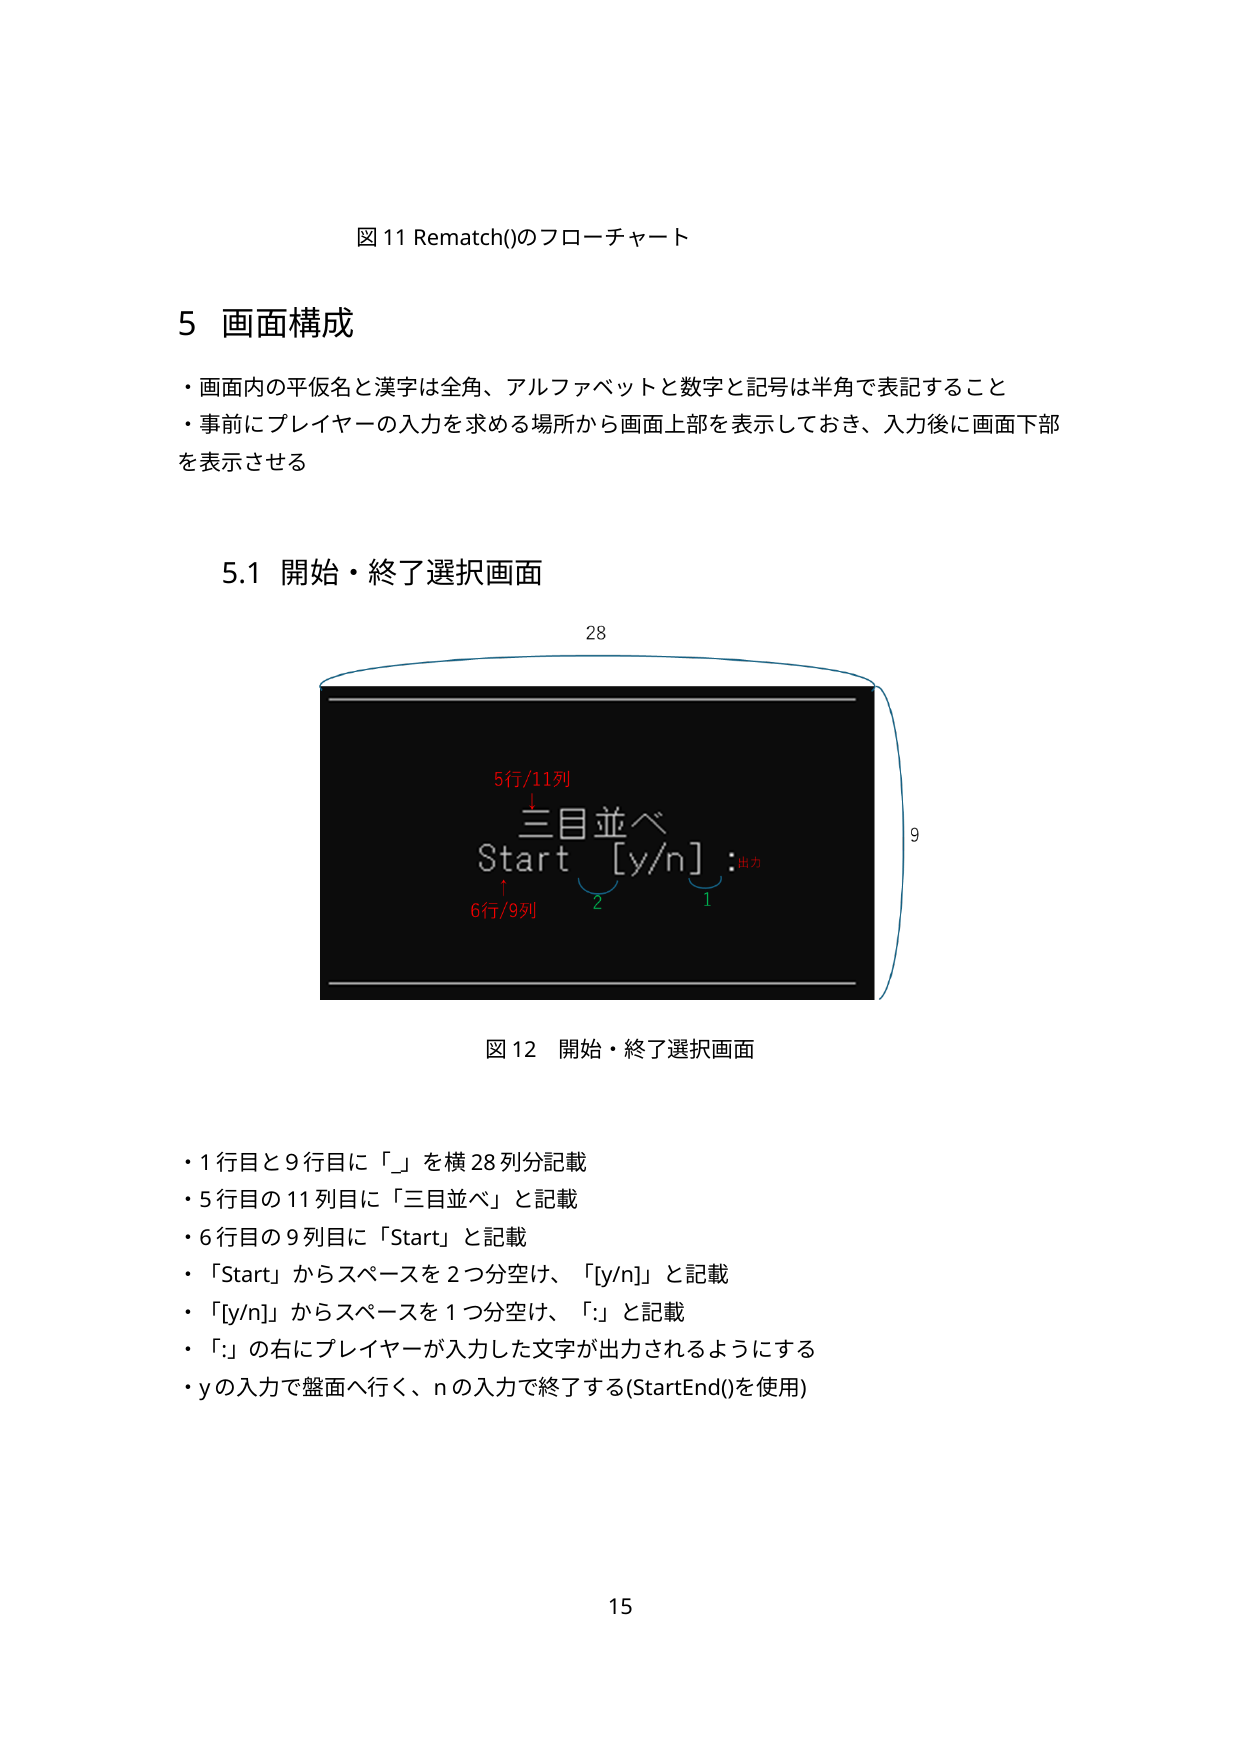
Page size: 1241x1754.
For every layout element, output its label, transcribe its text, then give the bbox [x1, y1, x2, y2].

text ・5行目の11列目に「三目並べ」と記載 [177, 1179, 1063, 1217]
text ・事前にプレイヤーの入力を求める場所から画面上部を表示しておき、入力後に画面下部を表示させる [177, 404, 1063, 479]
subtitle 画面構成 [177, 283, 1063, 358]
picture [301, 616, 939, 1000]
list 図11 Rematch()のフローチャート [356, 217, 1063, 254]
text ・1行目と９行目に「_」を横28列分記載 [177, 1142, 1063, 1179]
subtitle 開始・終了選択画面 [221, 533, 1063, 608]
text ・「[y/n]」からスペースを1つ分空け、「:」と記載 [177, 1292, 1063, 1329]
text 図12 開始・終了選択画面 [177, 1029, 1063, 1067]
text ・画面内の平仮名と漢字は全角、アルファベットと数字と記号は半角で表記すること [177, 367, 1063, 404]
text ・「Start」からスペースを2つ分空け、「[y/n]」と記載 [177, 1254, 1063, 1292]
text ・yの入力で盤面へ行く、nの入力で終了する(StartEnd()を使用) [177, 1367, 1063, 1404]
text ・6行目の9列目に「Start」と記載 [177, 1217, 1063, 1254]
text ・「:」の右にプレイヤーが入力した文字が出力されるようにする [177, 1329, 1063, 1367]
